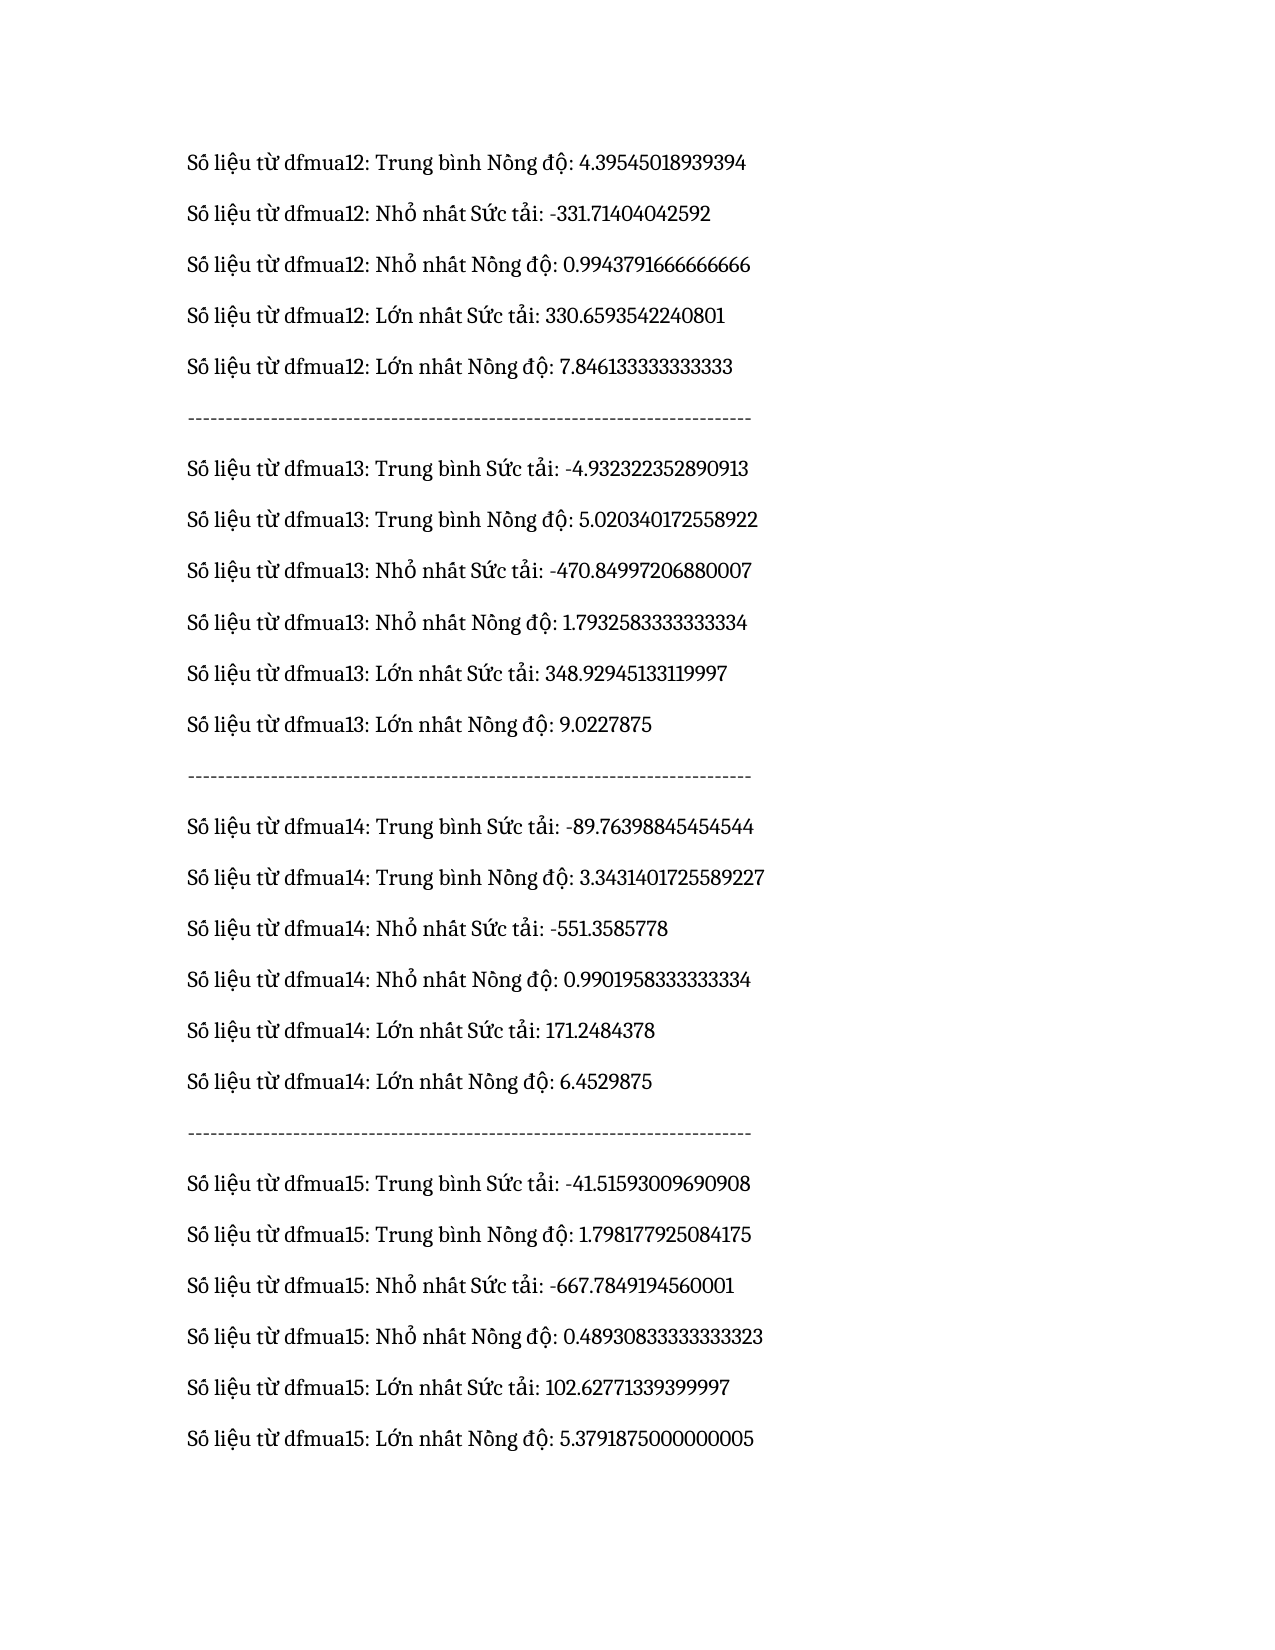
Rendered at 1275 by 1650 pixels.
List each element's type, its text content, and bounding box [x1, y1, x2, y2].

text Số liệu từ dfmua14: Nhỏ nhất Nồng độ: 0.9901958333333334 [187, 967, 1087, 993]
text Số liệu từ dfmua15: Lớn nhất Nồng độ: 5.3791875000000005 [187, 1426, 1087, 1452]
text Số liệu từ dfmua14: Trung bình Nồng độ: 3.3431401725589227 [187, 864, 1087, 891]
text Số liệu từ dfmua13: Trung bình Sức tải: -4.932322352890913 [187, 456, 1087, 483]
text Số liệu từ dfmua13: Lớn nhất Nồng độ: 9.0227875 [187, 711, 1087, 738]
text Số liệu từ dfmua13: Lớn nhất Sức tải: 348.92945133119997 [187, 660, 1087, 687]
text Số liệu từ dfmua15: Nhỏ nhất Sức tải: -667.7849194560001 [187, 1273, 1087, 1299]
text Số liệu từ dfmua14: Nhỏ nhất Sức tải: -551.3585778 [187, 916, 1087, 942]
text --------------------------------------------------------------------------- [187, 762, 1087, 789]
text Số liệu từ dfmua13: Nhỏ nhất Nồng độ: 1.7932583333333334 [187, 609, 1087, 636]
text Số liệu từ dfmua13: Nhỏ nhất Sức tải: -470.84997206880007 [187, 558, 1087, 585]
text Số liệu từ dfmua14: Lớn nhất Sức tải: 171.2484378 [187, 1018, 1087, 1044]
text --------------------------------------------------------------------------- [187, 405, 1087, 432]
text --------------------------------------------------------------------------- [187, 1120, 1087, 1146]
text Số liệu từ dfmua14: Trung bình Sức tải: -89.76398845454544 [187, 813, 1087, 840]
text Số liệu từ dfmua14: Lớn nhất Nồng độ: 6.4529875 [187, 1069, 1087, 1095]
text Số liệu từ dfmua12: Trung bình Nồng độ: 4.39545018939394 [187, 150, 1087, 176]
text Số liệu từ dfmua15: Lớn nhất Sức tải: 102.62771339399997 [187, 1375, 1087, 1401]
text Số liệu từ dfmua15: Trung bình Nồng độ: 1.798177925084175 [187, 1222, 1087, 1248]
text Số liệu từ dfmua15: Nhỏ nhất Nồng độ: 0.48930833333333323 [187, 1324, 1087, 1350]
text Số liệu từ dfmua12: Lớn nhất Nồng độ: 7.846133333333333 [187, 354, 1087, 381]
text Số liệu từ dfmua12: Nhỏ nhất Sức tải: -331.71404042592 [187, 201, 1087, 227]
text Số liệu từ dfmua12: Lớn nhất Sức tải: 330.6593542240801 [187, 303, 1087, 329]
text Số liệu từ dfmua13: Trung bình Nồng độ: 5.020340172558922 [187, 507, 1087, 534]
text Số liệu từ dfmua12: Nhỏ nhất Nồng độ: 0.9943791666666666 [187, 252, 1087, 278]
text Số liệu từ dfmua15: Trung bình Sức tải: -41.51593009690908 [187, 1171, 1087, 1197]
